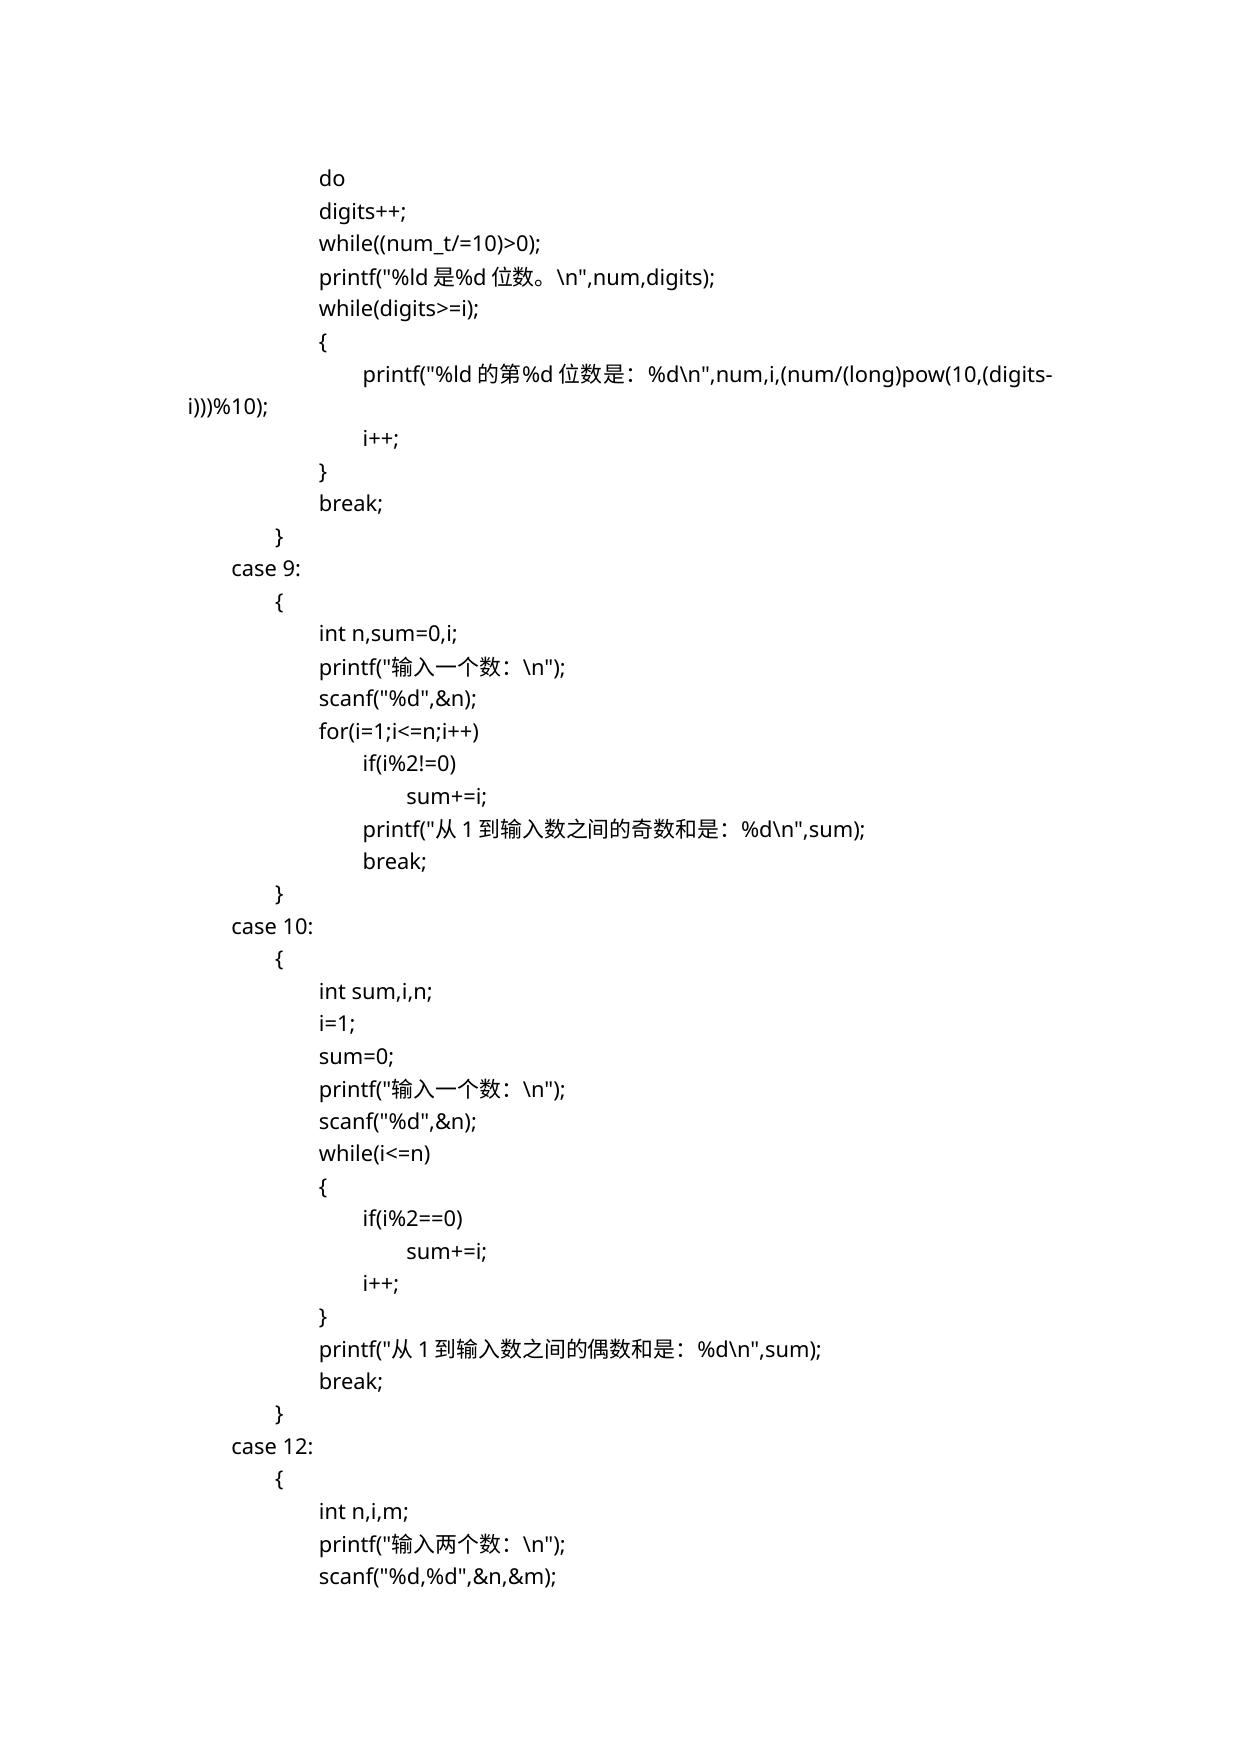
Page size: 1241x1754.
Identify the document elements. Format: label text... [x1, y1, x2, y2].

text while(i<=n) [187, 1137, 1053, 1169]
text int n,sum=0,i; [187, 617, 1053, 649]
text printf("%ld是%d位数。\n",num,digits); [187, 259, 1053, 292]
text i++; [187, 1267, 1053, 1299]
text printf("输入一个数：\n"); [187, 649, 1053, 682]
text printf("从1到输入数之间的奇数和是：%d\n",sum); [187, 812, 1053, 844]
text printf("输入一个数：\n"); [187, 1072, 1053, 1104]
text } [187, 1397, 1053, 1429]
text break; [187, 1364, 1053, 1397]
text int sum,i,n; [187, 974, 1053, 1007]
text case 9: [187, 552, 1053, 584]
text int n,i,m; [187, 1494, 1053, 1527]
text if(i%2==0) [187, 1202, 1053, 1234]
text while(digits>=i); [187, 292, 1053, 324]
text for(i=1;i<=n;i++) [187, 714, 1053, 747]
text scanf("%d,%d",&n,&m); [187, 1559, 1053, 1592]
text { [187, 584, 1053, 617]
text { [187, 324, 1053, 357]
text } [187, 454, 1053, 487]
text while((num_t/=10)>0); [187, 227, 1053, 259]
text digits++; [187, 194, 1053, 227]
text if(i%2!=0) [187, 747, 1053, 779]
text sum+=i; [187, 779, 1053, 812]
text break; [187, 487, 1053, 519]
text sum=0; [187, 1039, 1053, 1072]
text } [187, 877, 1053, 909]
text scanf("%d",&n); [187, 1104, 1053, 1137]
text sum+=i; [187, 1234, 1053, 1267]
text i=1; [187, 1007, 1053, 1039]
text do [187, 162, 1053, 194]
text case 10: [187, 909, 1053, 942]
text scanf("%d",&n); [187, 682, 1053, 714]
text } [187, 519, 1053, 552]
text { [187, 942, 1053, 974]
text printf("输入两个数：\n"); [187, 1527, 1053, 1559]
text } [187, 1299, 1053, 1332]
text printf("从1到输入数之间的偶数和是：%d\n",sum); [187, 1332, 1053, 1364]
text { [187, 1462, 1053, 1494]
text i++; [187, 422, 1053, 454]
text case 12: [187, 1429, 1053, 1462]
text break; [187, 844, 1053, 877]
text { [187, 1169, 1053, 1202]
text printf("%ld的第%d位数是：%d\n",num,i,(num/(long)pow(10,(digits-i)))%10); [187, 357, 1053, 422]
